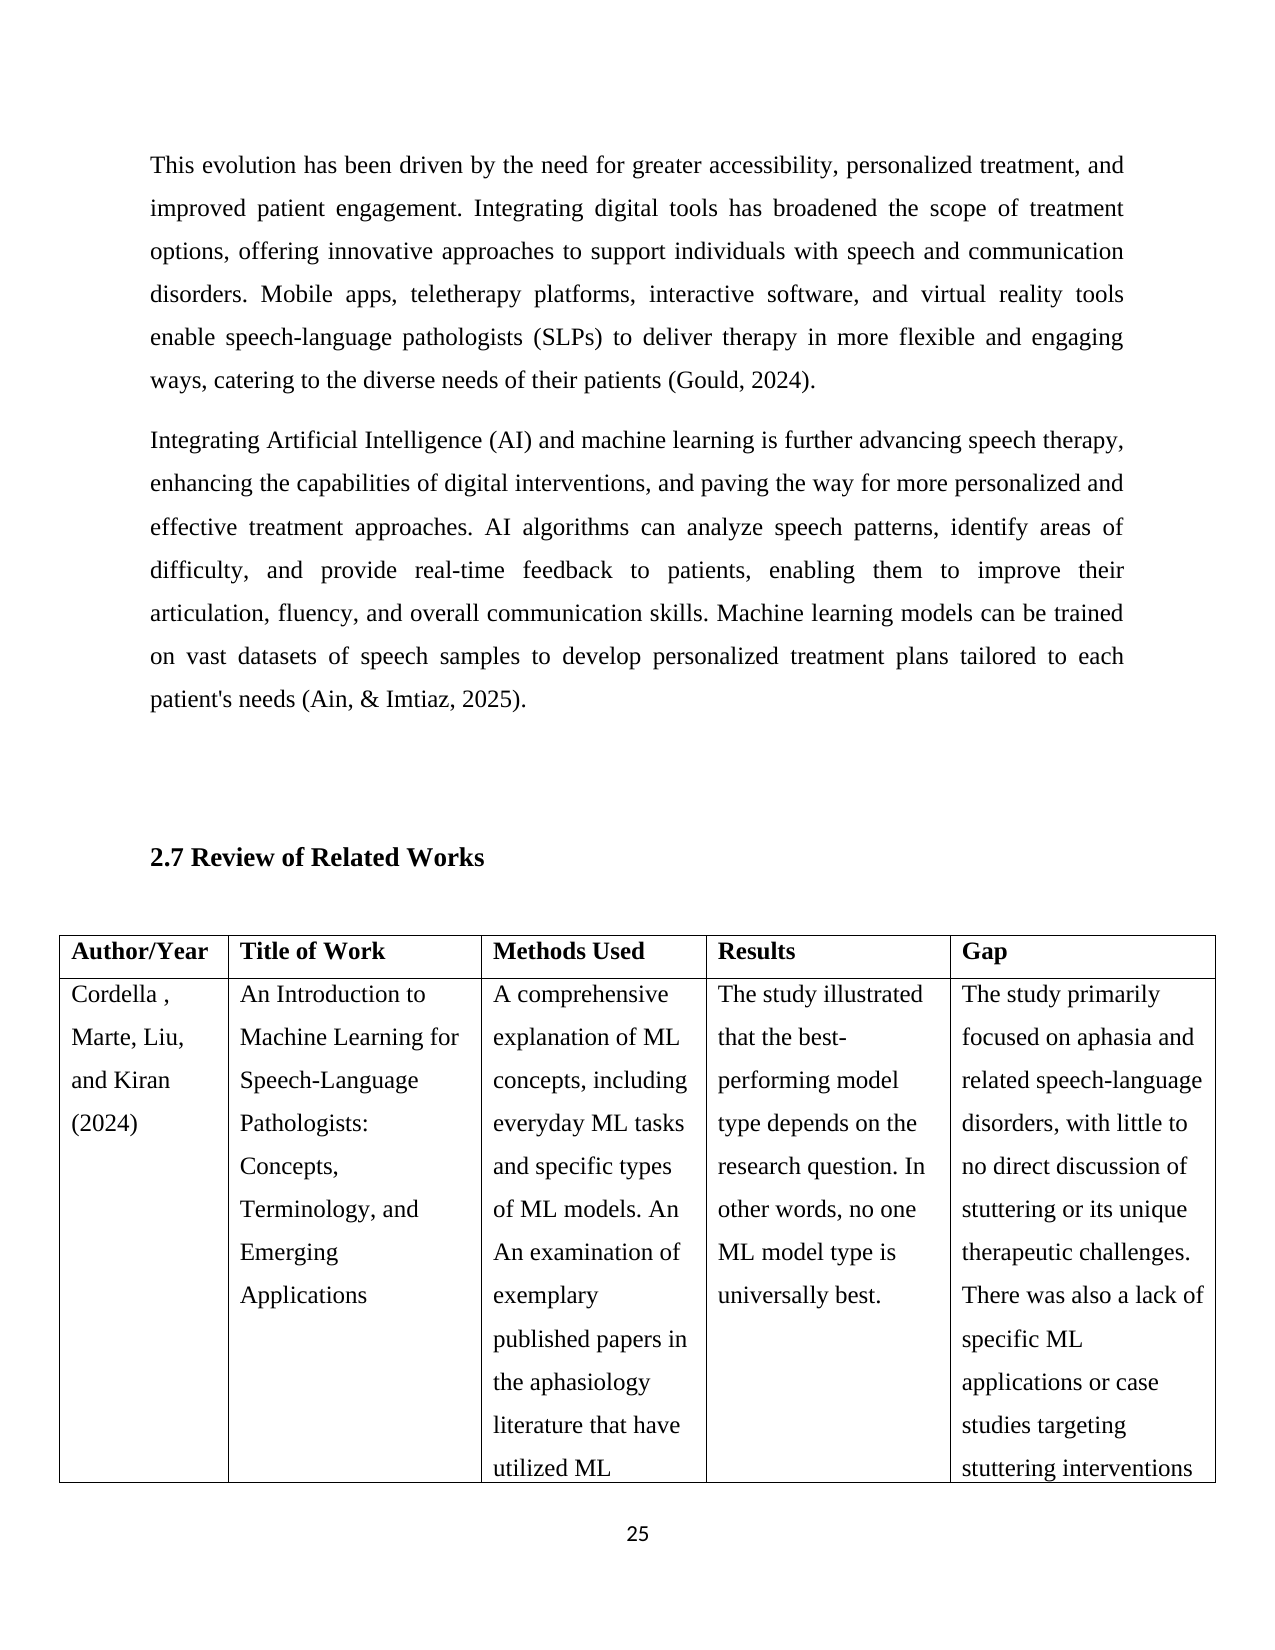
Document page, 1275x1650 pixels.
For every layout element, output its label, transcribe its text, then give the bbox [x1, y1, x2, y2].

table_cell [229, 979, 481, 1482]
table_header Results [707, 936, 950, 978]
text Integrating Artificial Intelligence (AI) and machine learning is further advancing speech therapy, enhancing the capabilities of digital interventions, and paving the way for more personalized and effective treatment approaches. AI algorithms can analyze speech patterns, identify areas of difficulty, and provide real-time feedback to patients, enabling them to improve their articulation, fluency, and overall communication skills. Machine learning models can be trained on vast datasets of speech samples to develop personalized treatment plans tailored to each patient's needs . [150, 425, 1125, 713]
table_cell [482, 979, 706, 1482]
table_header Gap [951, 936, 1215, 978]
table_header Author/Year [60, 936, 228, 978]
subtitle 2.7 Review of Related Works [150, 841, 1125, 873]
table_header Methods Used [482, 936, 706, 978]
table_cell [707, 979, 950, 1482]
table_header Title of Work [229, 936, 481, 978]
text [150, 150, 1125, 394]
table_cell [60, 979, 228, 1482]
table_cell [951, 979, 1215, 1482]
